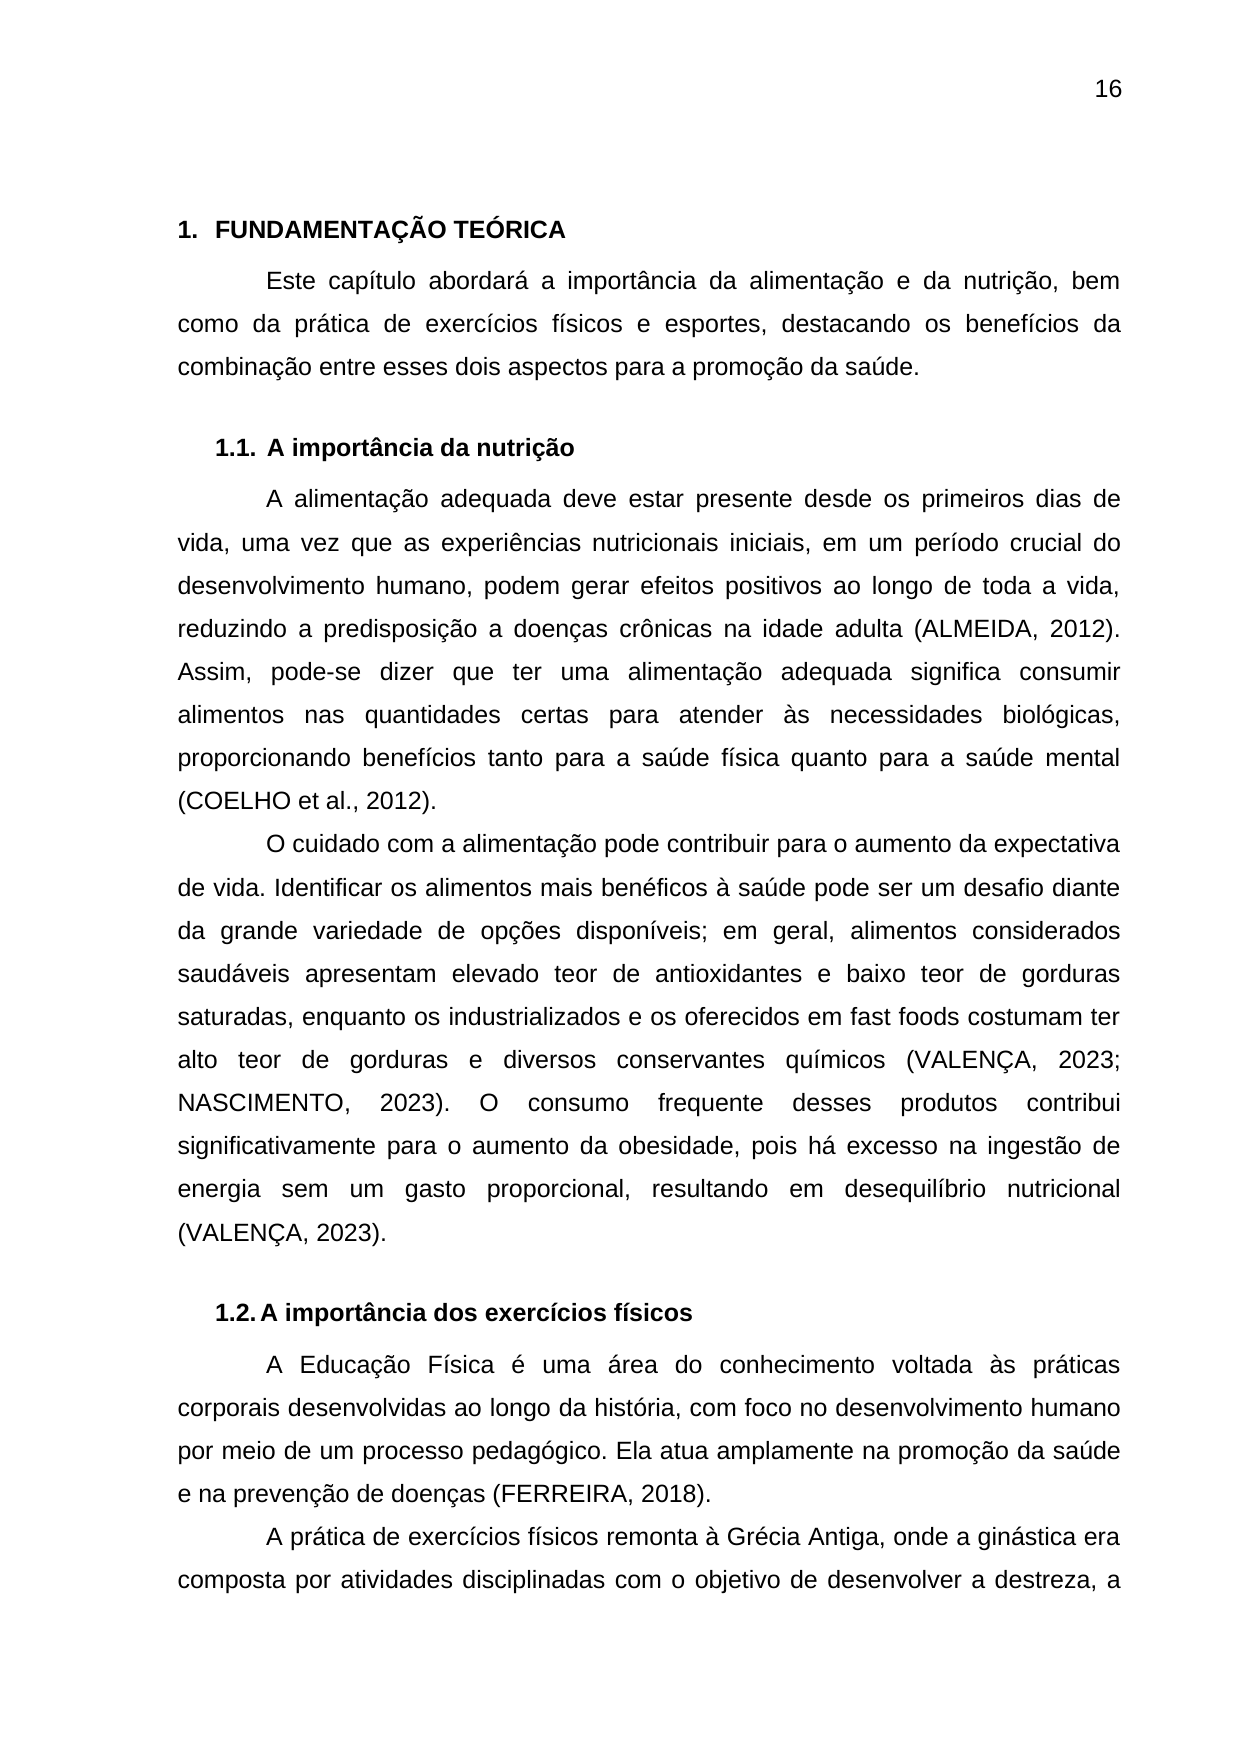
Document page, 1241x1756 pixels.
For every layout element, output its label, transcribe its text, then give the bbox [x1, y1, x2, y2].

subtitle A importância dos exercícios físicos [215, 1298, 1122, 1327]
subtitle A importância da nutrição [215, 433, 1122, 462]
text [177, 1522, 1122, 1594]
text A alimentação adequada deve estar presente desde os primeiros dias de vida, uma vez que as experiências nutricionais iniciais, em um período crucial do desenvolvimento humano, podem gerar efeitos positivos ao longo de toda a vida, reduzindo a predisposição a doenças crônicas na idade adulta (ALMEIDA, 2012). Assim, pode-se dizer que ter uma alimentação adequada significa consumir alimentos nas quantidades certas para atender às necessidades biológicas, proporcionando benefícios tanto para a saúde física quanto para a saúde mental (COELHO et al., 2012). [177, 484, 1122, 815]
text A Educação Física é uma área do conhecimento voltada às práticas corporais desenvolvidas ao longo da história, com foco no desenvolvimento humano por meio de um processo pedagógico. Ela atua amplamente na promoção da saúde e na prevenção de doenças (FERREIRA, 2018). [177, 1350, 1122, 1508]
text Este capítulo abordará a importância da alimentação e da nutrição, bem como da prática de exercícios físicos e esportes, destacando os benefícios da combinação entre esses dois aspectos para a promoção da saúde. [177, 266, 1122, 381]
text O cuidado com a alimentação pode contribuir para o aumento da expectativa de vida. Identificar os alimentos mais benéficos à saúde pode ser um desafio diante da grande variedade de opções disponíveis; em geral, alimentos considerados saudáveis apresentam elevado teor de antioxidantes e baixo teor de gorduras saturadas, enquanto os industrializados e os oferecidos em fast foods costumam ter alto teor de gorduras e diversos conservantes químicos (VALENÇA, 2023; NASCIMENTO, 2023). O consumo frequente desses produtos contribui significativamente para o aumento da obesidade, pois há excesso na ingestão de energia sem um gasto proporcional, resultando em desequilíbrio nutricional (VALENÇA, 2023). [177, 829, 1122, 1246]
subtitle FUNDAMENTAÇÃO TEÓRICA [177, 215, 1122, 243]
